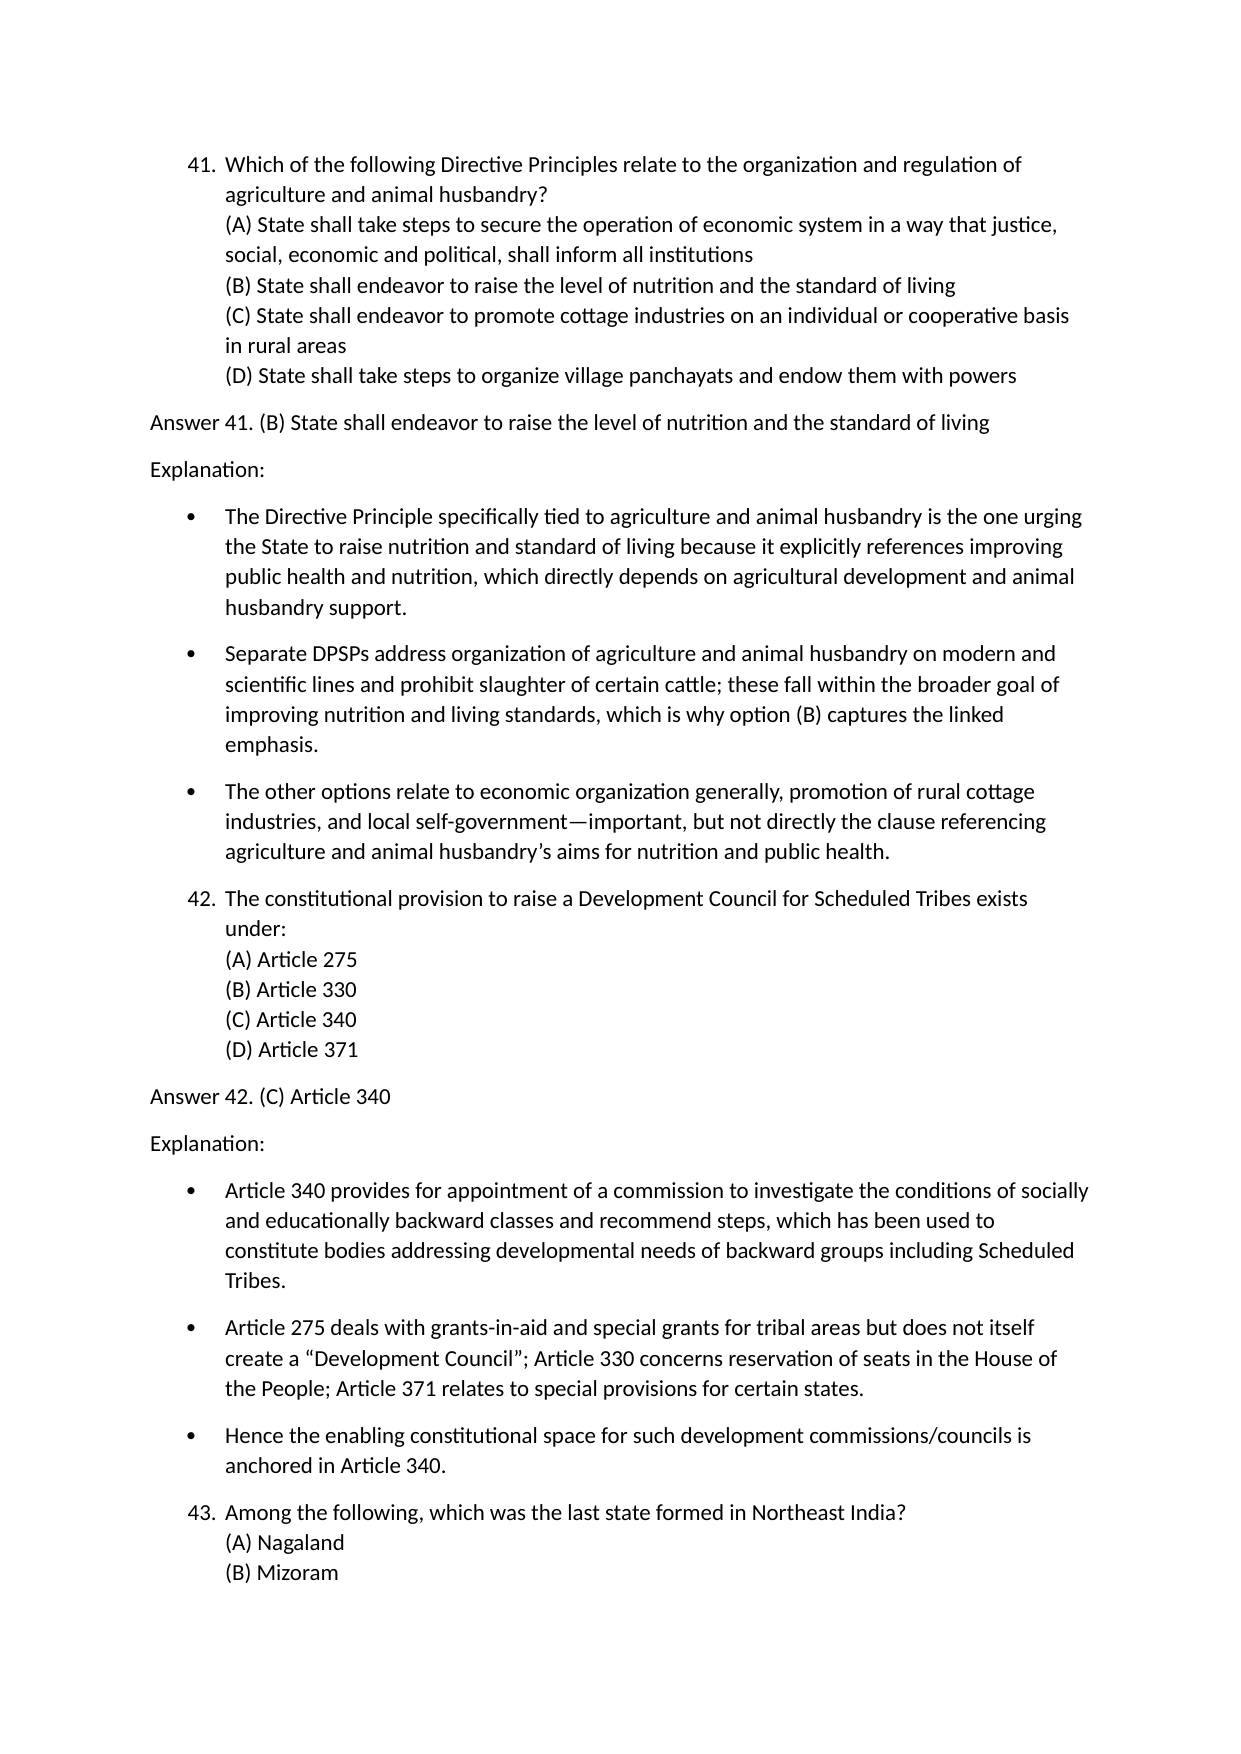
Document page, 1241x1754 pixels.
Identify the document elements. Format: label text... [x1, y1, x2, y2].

list The other options relate to economic organization generally, promotion of rural cottage industries, and local self-government—important, but not directly the clause referencing agriculture and animal husbandry’s aims for nutrition and public health. [187, 777, 1090, 866]
list Which of the following Directive Principles relate to the organization and regulation of agriculture and animal husbandry? (A) State shall take steps to secure the operation of economic system in a way that justice, social, economic and political, shall inform all institutions (B) State shall endeavor to raise the level of nutrition and the standard of living (C) State shall endeavor to promote cottage industries on an individual or cooperative basis in rural areas (D) State shall take steps to organize village panchayats and endow them with powers [187, 150, 1090, 389]
list Separate DPSPs address organization of agriculture and animal husbandry on modern and scientific lines and prohibit slaughter of certain cattle; these fall within the broader goal of improving nutrition and living standards, which is why option (B) captures the linked emphasis. [187, 639, 1090, 758]
text Answer 42. (C) Article 340 [150, 1082, 1090, 1110]
text Answer 41. (B) State shall endeavor to raise the level of nutrition and the standard of living [150, 408, 1090, 436]
text Explanation: [150, 455, 1090, 483]
list The constitutional provision to raise a Development Council for Scheduled Tribes exists under: (A) Article 275 (B) Article 330 (C) Article 340 (D) Article 371 [187, 884, 1090, 1063]
list Hence the enabling constitutional space for such development commissions/councils is anchored in Article 340. [187, 1421, 1090, 1479]
list Article 275 deals with grants-in-aid and special grants for tribal areas but does not itself create a “Development Council”; Article 330 concerns reservation of seats in the House of the People; Article 371 relates to special provisions for certain states. [187, 1313, 1090, 1402]
list Article 340 provides for appointment of a commission to investigate the conditions of socially and educationally backward classes and recommend steps, which has been used to constitute bodies addressing developmental needs of backward groups including Scheduled Tribes. [187, 1176, 1090, 1295]
text Explanation: [150, 1129, 1090, 1157]
list The Directive Principle specifically tied to agriculture and animal husbandry is the one urging the State to raise nutrition and standard of living because it explicitly references improving public health and nutrition, which directly depends on agricultural development and animal husbandry support. [187, 502, 1090, 621]
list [187, 1498, 1090, 1586]
